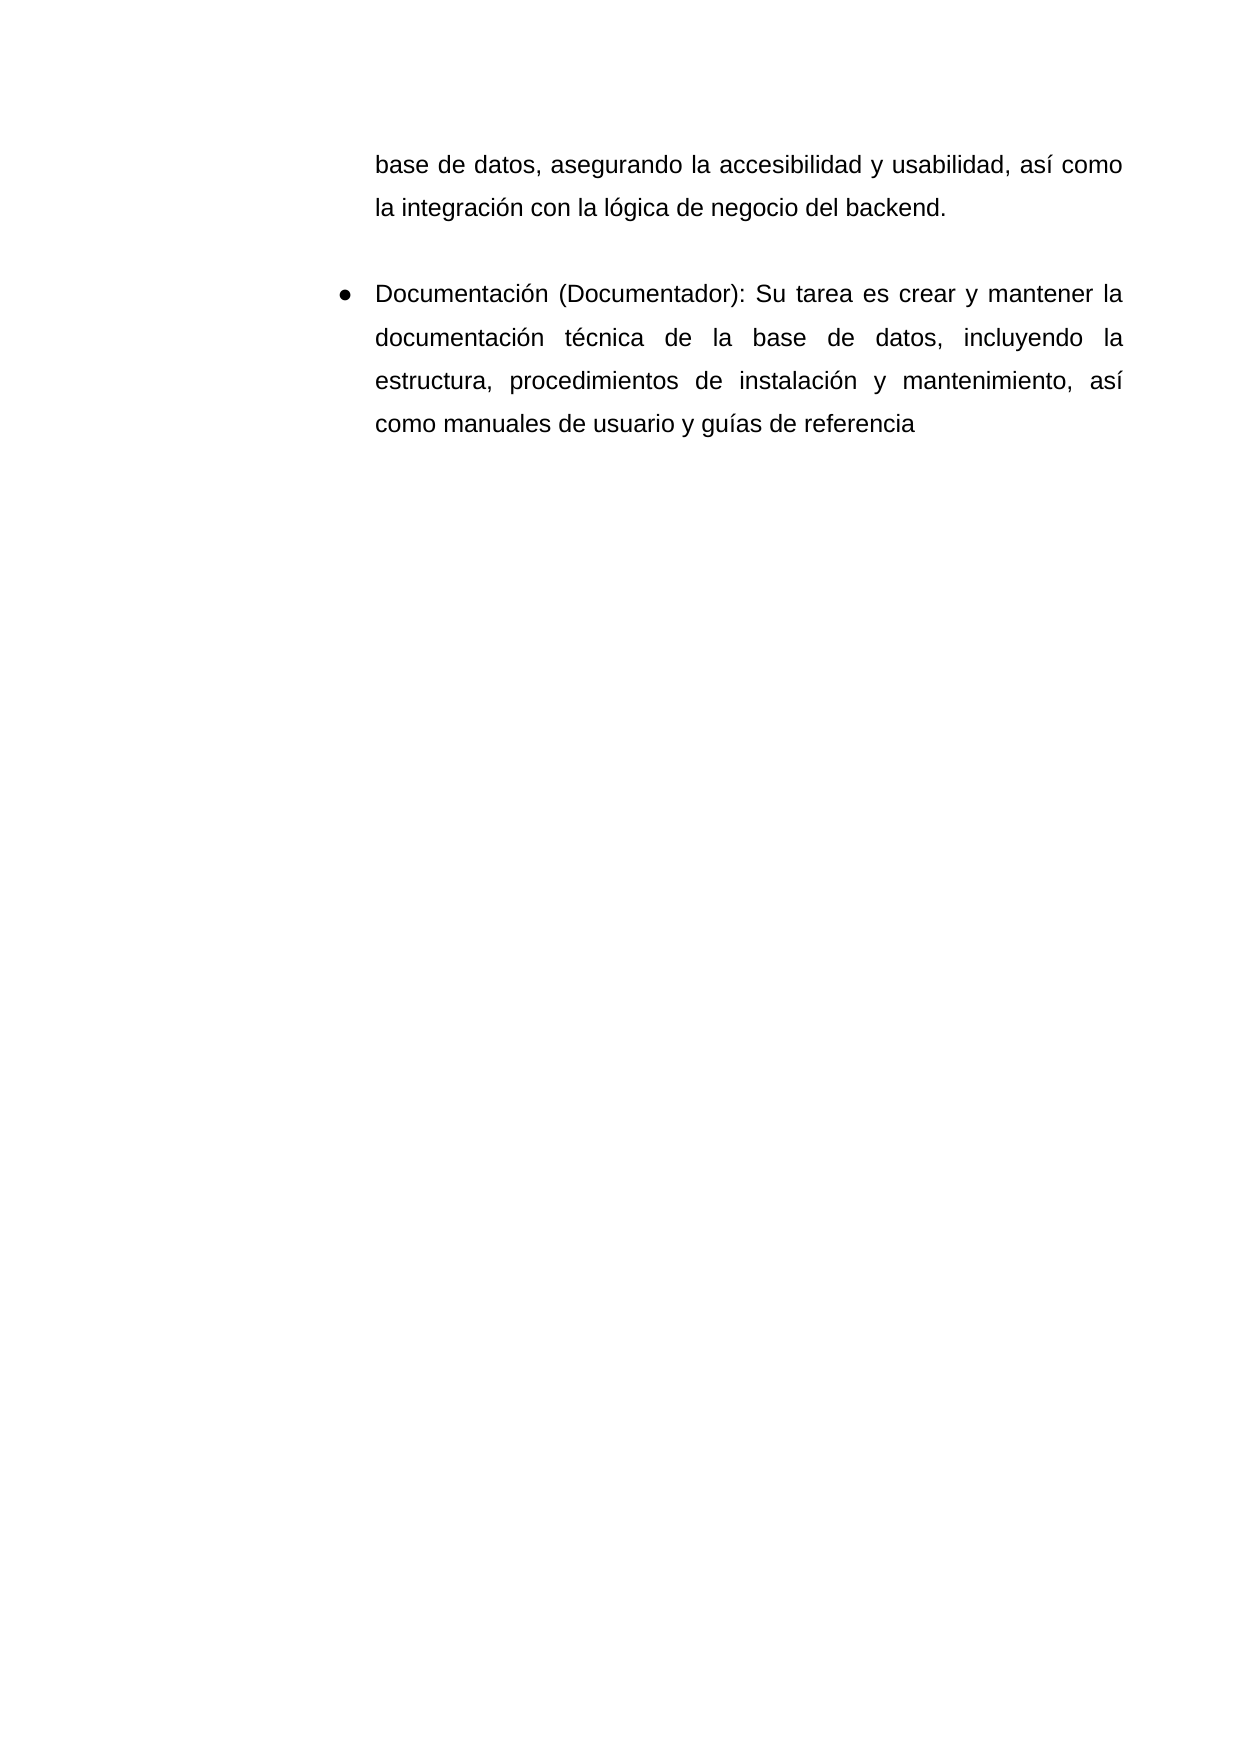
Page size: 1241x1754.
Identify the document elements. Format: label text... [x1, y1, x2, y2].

list Documentación (Documentador): Su tarea es crear y mantener la documentación técnica de la base de datos, incluyendo la estructura, procedimientos de instalación y mantenimiento, así como manuales de usuario y guías de referencia [337, 279, 1124, 437]
